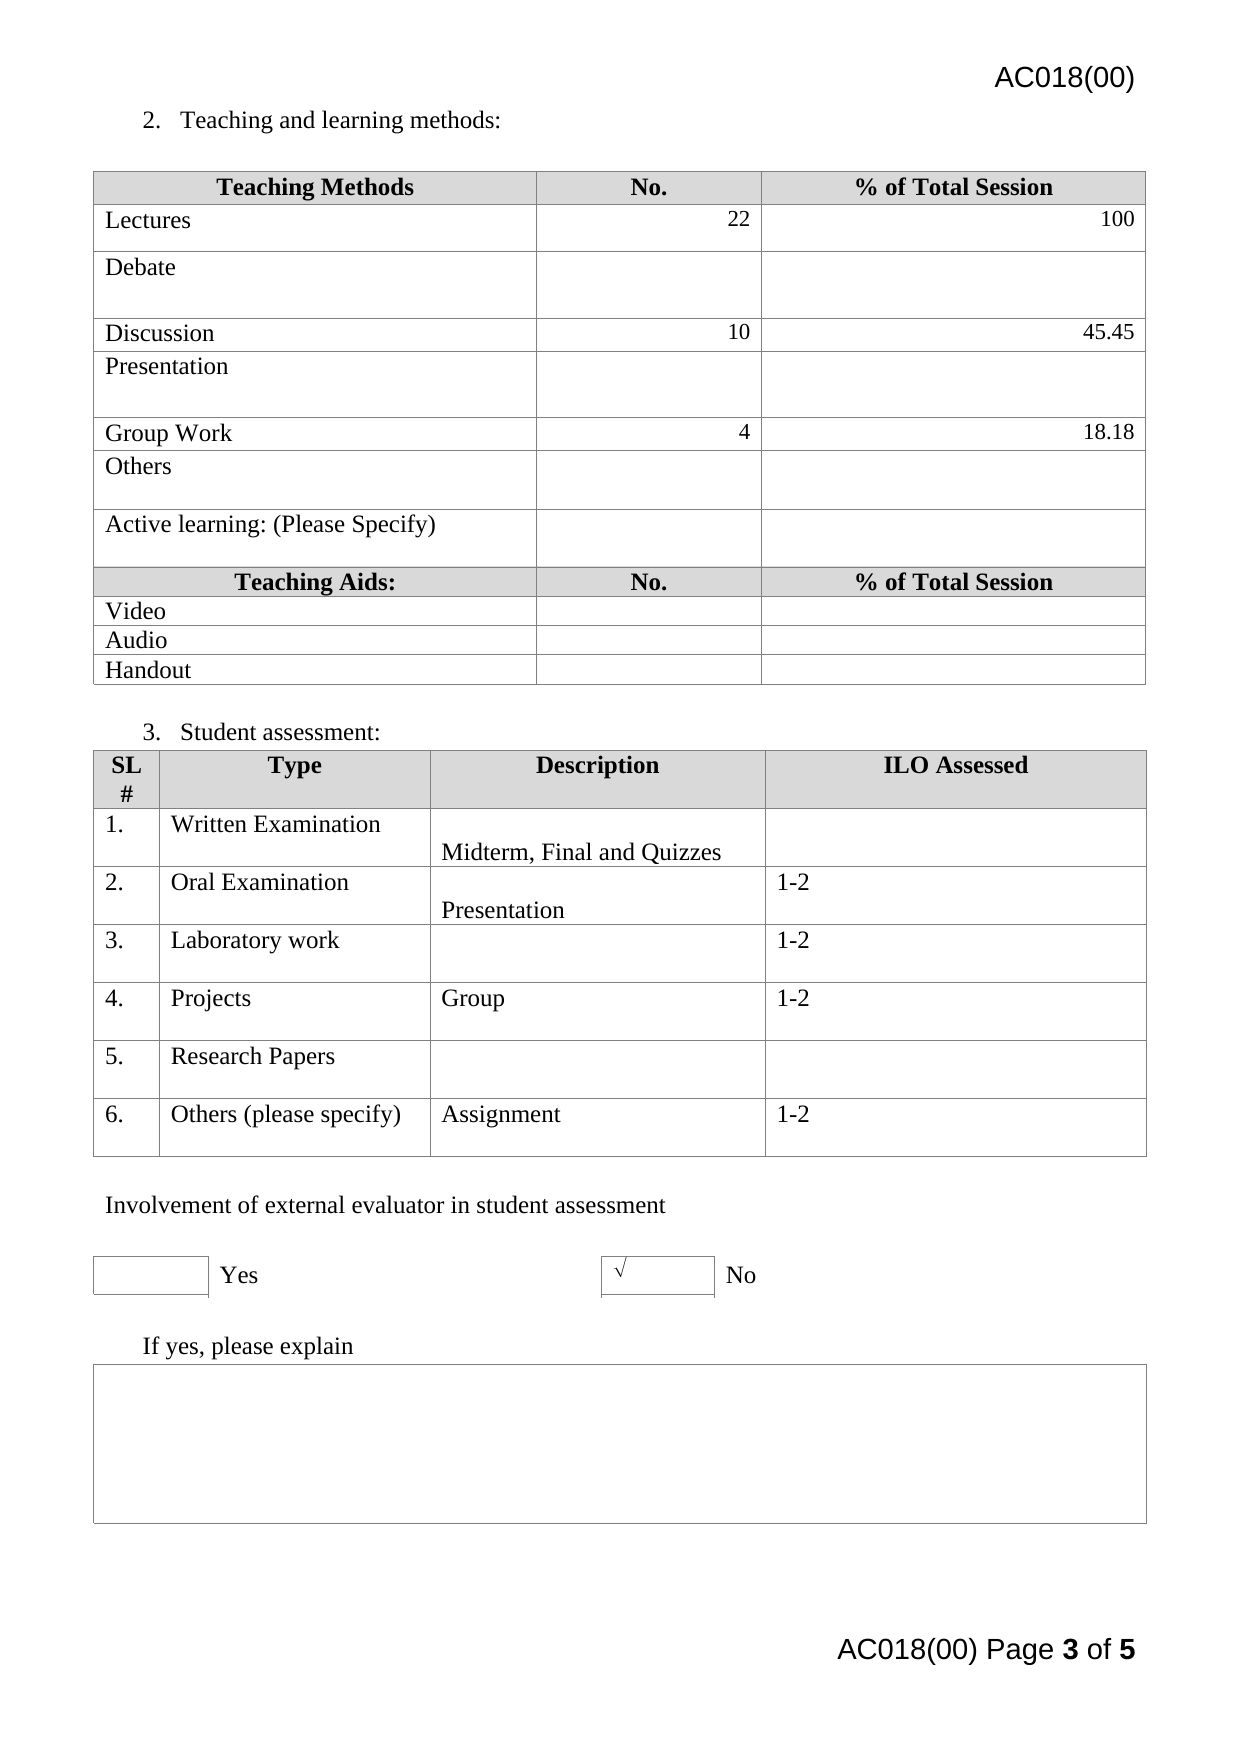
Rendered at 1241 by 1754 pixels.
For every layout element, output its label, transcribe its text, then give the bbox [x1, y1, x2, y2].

table_cell Assignment [431, 1099, 765, 1156]
table_header Yes [209, 1261, 601, 1293]
table_header Description [431, 751, 765, 808]
table_cell [537, 626, 761, 654]
table_cell 1-2 [766, 925, 1146, 982]
table_cell 18.18 [762, 418, 1145, 450]
table_header No [715, 1261, 1107, 1293]
table_header Teaching Methods [94, 172, 536, 204]
table_cell Others (please specify) [160, 1099, 430, 1156]
table_cell No. [537, 568, 761, 596]
table_cell Oral Examination [160, 867, 430, 924]
table_cell 1. [94, 809, 159, 866]
table_cell [762, 626, 1145, 654]
table_cell 22 [537, 205, 761, 251]
table_cell % of Total Session [762, 568, 1145, 596]
table_cell Active learning: (Please Specify) [94, 510, 536, 566]
table_cell [766, 1041, 1146, 1098]
table_cell [762, 655, 1145, 683]
table_cell Teaching Aids: [94, 568, 536, 596]
table_cell Presentation [431, 867, 765, 924]
table_cell Presentation [94, 352, 536, 417]
table_header % of Total Session [762, 172, 1145, 204]
list Student assessment: [142, 717, 1135, 746]
table_cell 100 [762, 205, 1145, 251]
table_cell 45.45 [762, 319, 1145, 351]
table_cell Group Work [94, 418, 536, 450]
table_cell [537, 451, 761, 508]
table_cell Research Papers [160, 1041, 430, 1098]
table_cell Lectures [94, 205, 536, 251]
table_header Type [160, 751, 430, 808]
table_cell [537, 510, 761, 566]
table_cell 10 [537, 319, 761, 351]
table_cell Others [94, 451, 536, 508]
table_cell [431, 925, 765, 982]
table_cell Group [431, 983, 765, 1040]
table_cell Handout [94, 655, 536, 683]
table_header No. [537, 172, 761, 204]
table_cell 5. [94, 1041, 159, 1098]
table_header ILO Assessed [766, 751, 1146, 808]
table_cell Video [94, 597, 536, 625]
list Teaching and learning methods: [142, 105, 1135, 134]
table_cell 6. [94, 1099, 159, 1156]
table_cell 1-2 [766, 983, 1146, 1040]
table_cell Audio [94, 626, 536, 654]
table_cell Midterm, Final and Quizzes [431, 809, 765, 866]
table_cell 1-2 [766, 867, 1146, 924]
table_cell Laboratory work [160, 925, 430, 982]
table_cell [537, 252, 761, 318]
text Involvement of external evaluator in student assessment [105, 1190, 1135, 1218]
table_header [602, 1257, 714, 1293]
table_cell Written Examination [160, 809, 430, 866]
table_header [94, 1257, 208, 1293]
table_cell 4. [94, 983, 159, 1040]
table_cell [762, 597, 1145, 625]
table_cell [762, 510, 1145, 566]
text If yes, please explain [142, 1331, 1135, 1360]
table_cell Debate [94, 252, 536, 318]
table_cell Discussion [94, 319, 536, 351]
table_cell [766, 809, 1146, 866]
table_cell Projects [160, 983, 430, 1040]
table_cell [762, 252, 1145, 318]
table_cell [537, 352, 761, 417]
table_cell [537, 597, 761, 625]
table_cell [762, 451, 1145, 508]
table_header [94, 1365, 1146, 1523]
table_header SL# [94, 751, 159, 808]
table_cell [537, 655, 761, 683]
table_cell 1-2 [766, 1099, 1146, 1156]
table_cell [431, 1041, 765, 1098]
table_cell [762, 352, 1145, 417]
table_cell 3. [94, 925, 159, 982]
table_cell 2. [94, 867, 159, 924]
table_cell 4 [537, 418, 761, 450]
